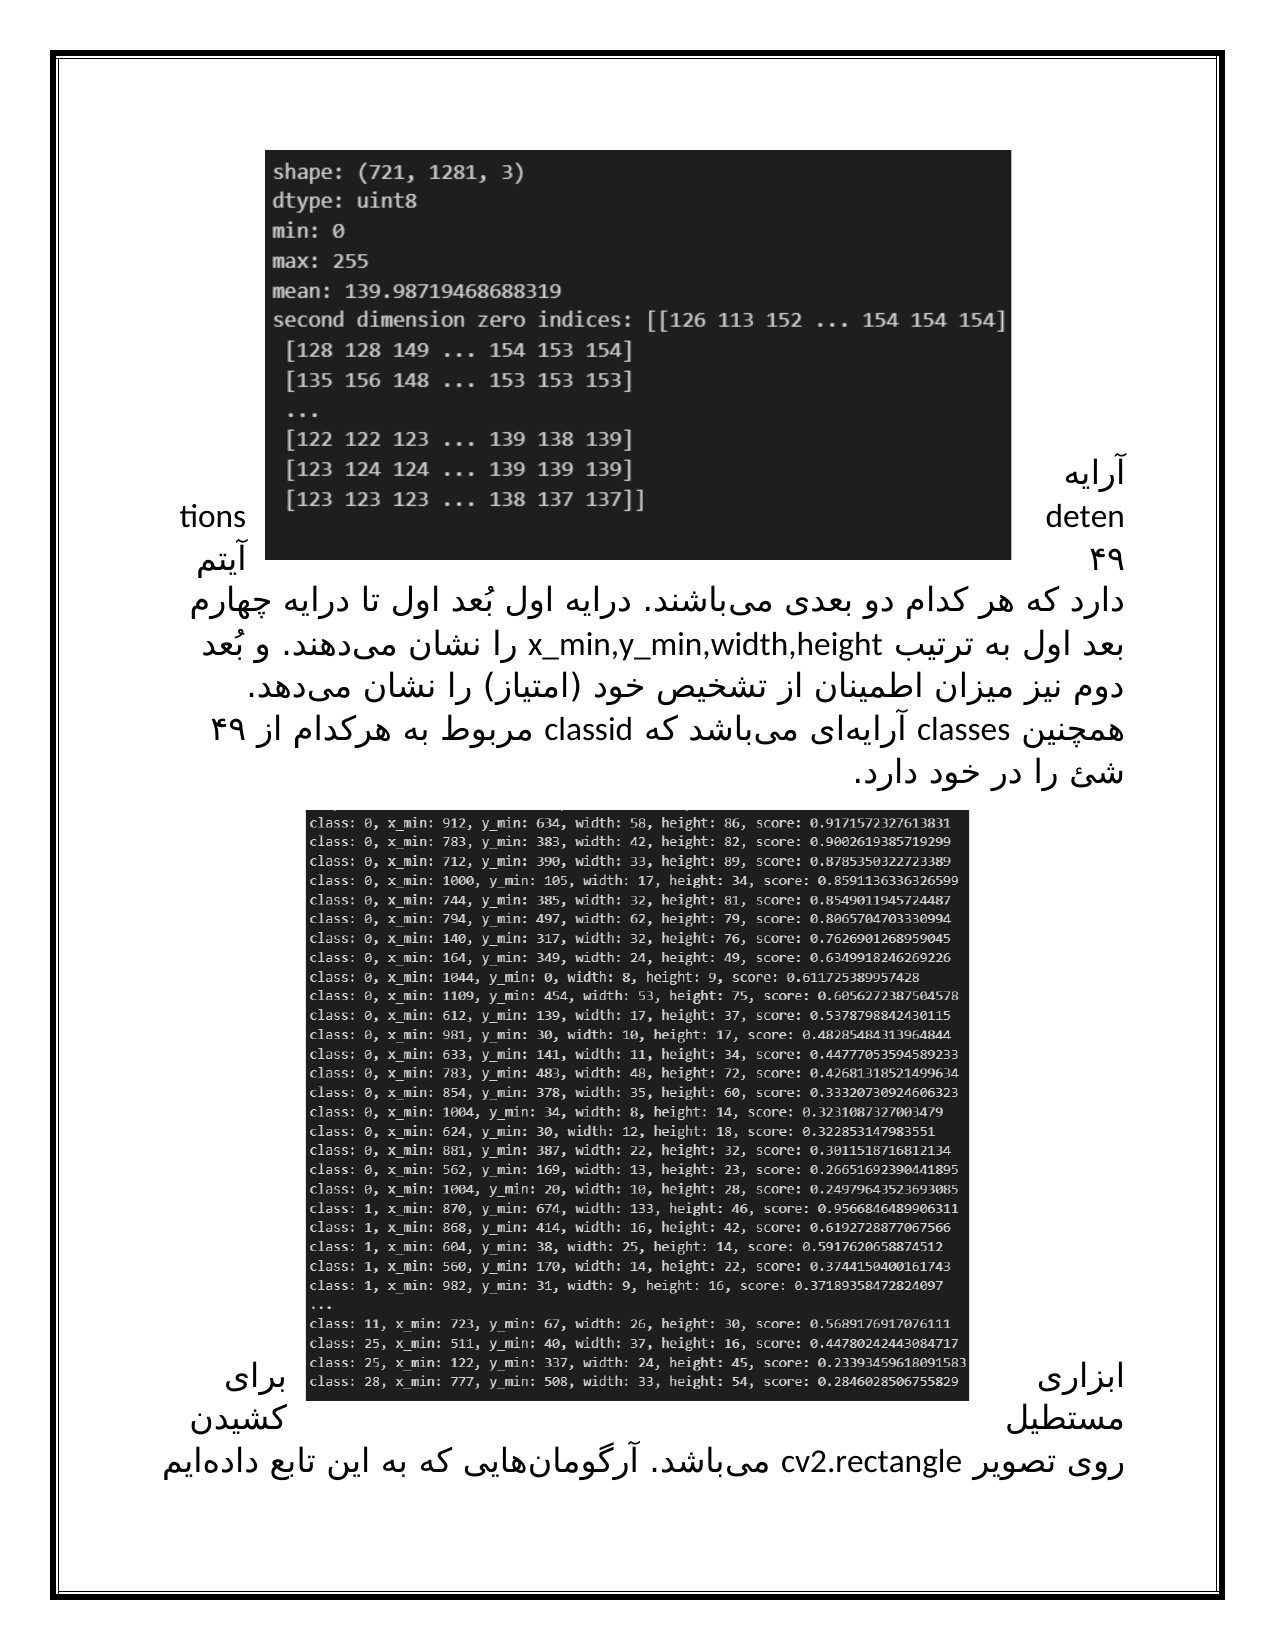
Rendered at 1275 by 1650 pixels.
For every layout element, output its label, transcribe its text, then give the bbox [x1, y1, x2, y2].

picture [305, 810, 970, 1401]
picture [265, 150, 1012, 560]
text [150, 1356, 1125, 1481]
text آرایه detentions ۴۹ آیتم دارد که هر کدام دو بعدی می‌باشند. درایه اول بُعد اول تا درایه چهارم بعد اول به ترتیب x_min,y_min,width,height را نشان می‌دهند. و بُعد دوم نیز میزان اطمینان از تشخیص خود (امتیاز) را نشان می‌دهد. همچنین classes آرایه‌ای می‌باشد که classid مربوط به هرکدام از ۴۹ شئ را در خود دارد. [150, 453, 1125, 791]
